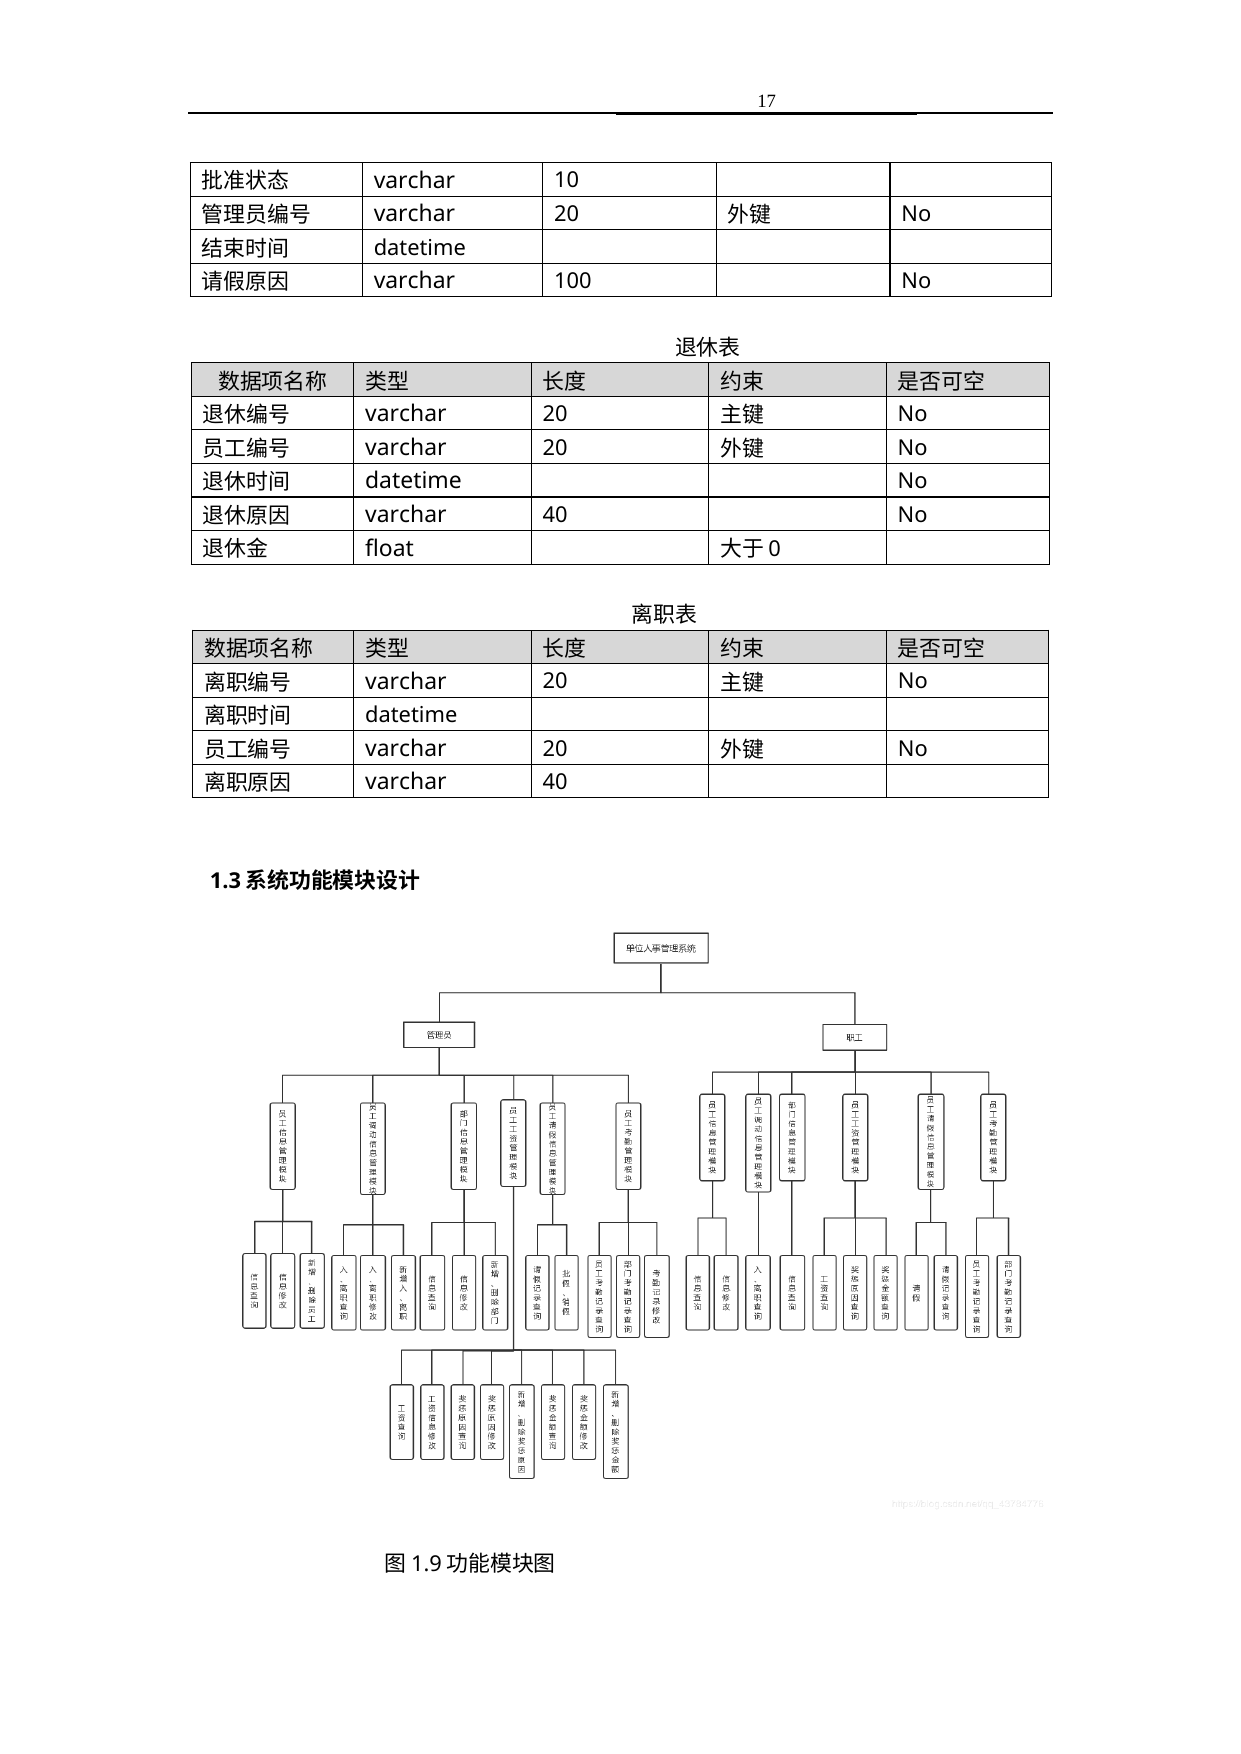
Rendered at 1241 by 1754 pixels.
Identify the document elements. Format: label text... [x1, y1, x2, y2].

table_cell varchar [363, 264, 542, 296]
table_header 数据项名称 [193, 631, 353, 663]
table_header 长度 [532, 631, 708, 663]
table_cell varchar [354, 664, 531, 697]
table_cell 离职时间 [193, 698, 353, 730]
table_header 是否可空 [887, 363, 1049, 396]
table_cell 离职原因 [193, 765, 353, 797]
table_cell [887, 698, 1048, 730]
table_cell 外键 [709, 430, 886, 463]
table_header 类型 [354, 363, 531, 396]
table_cell varchar [354, 498, 531, 530]
table_cell 10 [543, 163, 716, 196]
table_cell 40 [532, 498, 708, 530]
table_cell datetime [354, 698, 531, 730]
table_cell varchar [363, 197, 542, 229]
table_cell [717, 264, 889, 296]
table_cell [709, 464, 886, 496]
table_cell 员工编号 [193, 731, 353, 764]
table_cell 40 [532, 765, 708, 797]
table_cell [887, 531, 1049, 563]
table_cell varchar [354, 731, 531, 764]
table_cell 批准状态 [191, 163, 362, 196]
picture [209, 895, 1049, 1515]
table_cell No [887, 397, 1049, 429]
table_cell 退休时间 [192, 464, 353, 496]
table_cell 员工编号 [192, 430, 353, 463]
table_cell [891, 163, 1051, 196]
table_cell No [887, 430, 1049, 463]
table_cell varchar [354, 765, 531, 797]
table_cell [717, 163, 889, 196]
table_cell 100 [543, 264, 716, 296]
table_header 是否可空 [887, 631, 1048, 663]
table_cell [543, 230, 716, 263]
table_cell 20 [532, 430, 708, 463]
table_cell 20 [532, 397, 708, 429]
text 1.3系统功能模块设计 [187, 863, 1053, 896]
table_header 约束 [709, 363, 886, 396]
table_header 约束 [709, 631, 886, 663]
table_cell 退休编号 [192, 397, 353, 429]
table_cell No [887, 498, 1049, 530]
table_cell varchar [354, 397, 531, 429]
table_cell 离职编号 [193, 664, 353, 697]
table_cell 20 [532, 664, 708, 697]
table_cell [532, 464, 708, 496]
table_cell 主键 [709, 664, 886, 697]
table_cell datetime [354, 464, 531, 496]
table_cell 退休原因 [192, 498, 353, 530]
table_cell [717, 230, 889, 263]
table_cell 外键 [709, 731, 886, 764]
table_cell 主键 [709, 397, 886, 429]
table_cell No [891, 197, 1051, 229]
table_header 类型 [354, 631, 531, 663]
table_cell 外键 [717, 197, 889, 229]
table_cell [532, 698, 708, 730]
table_cell No [887, 731, 1048, 764]
table_header 长度 [532, 363, 708, 396]
table_cell No [891, 264, 1051, 296]
table_cell varchar [363, 163, 542, 196]
table_cell 20 [532, 731, 708, 764]
table_cell 大于0 [709, 531, 886, 563]
table_cell [887, 765, 1048, 797]
table_cell 管理员编号 [191, 197, 362, 229]
table_cell varchar [354, 430, 531, 463]
table_cell No [887, 664, 1048, 697]
table_cell float [354, 531, 531, 563]
table_cell [709, 698, 886, 730]
table_cell [532, 531, 708, 563]
text 退休表 [319, 330, 1053, 362]
table_cell [709, 498, 886, 530]
text 离职表 [231, 597, 1053, 629]
text 图1.9功能模块图 [187, 1546, 1053, 1578]
table_cell [709, 765, 886, 797]
table_cell 请假原因 [191, 264, 362, 296]
table_cell 结束时间 [191, 230, 362, 263]
table_cell No [887, 464, 1049, 496]
table_cell datetime [363, 230, 542, 263]
table_header 数据项名称 [192, 363, 353, 396]
table_cell 20 [543, 197, 716, 229]
table_cell [891, 230, 1051, 263]
table_cell 退休金 [192, 531, 353, 563]
